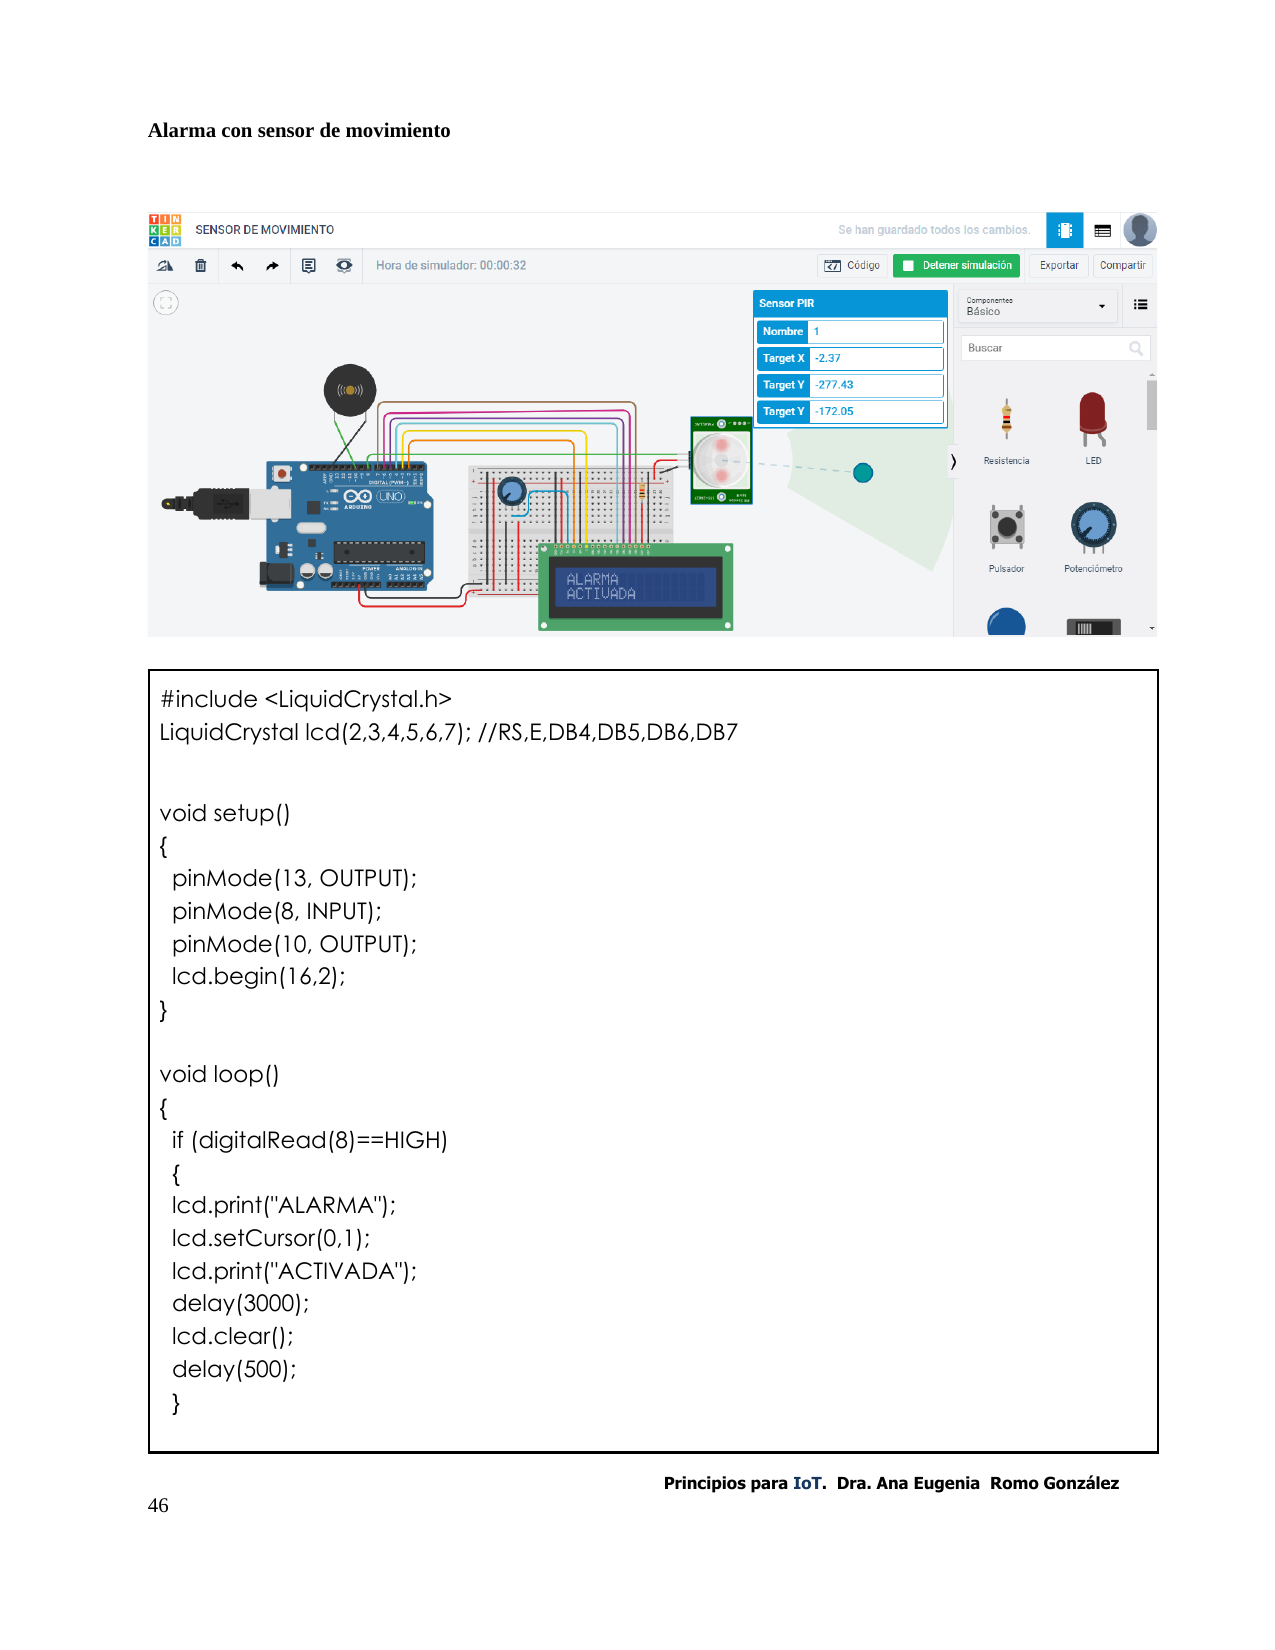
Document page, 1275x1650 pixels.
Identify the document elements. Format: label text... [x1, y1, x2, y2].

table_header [150, 671, 1157, 1451]
picture [147, 207, 1158, 637]
subtitle Alarma con sensor de movimiento [148, 118, 1157, 142]
